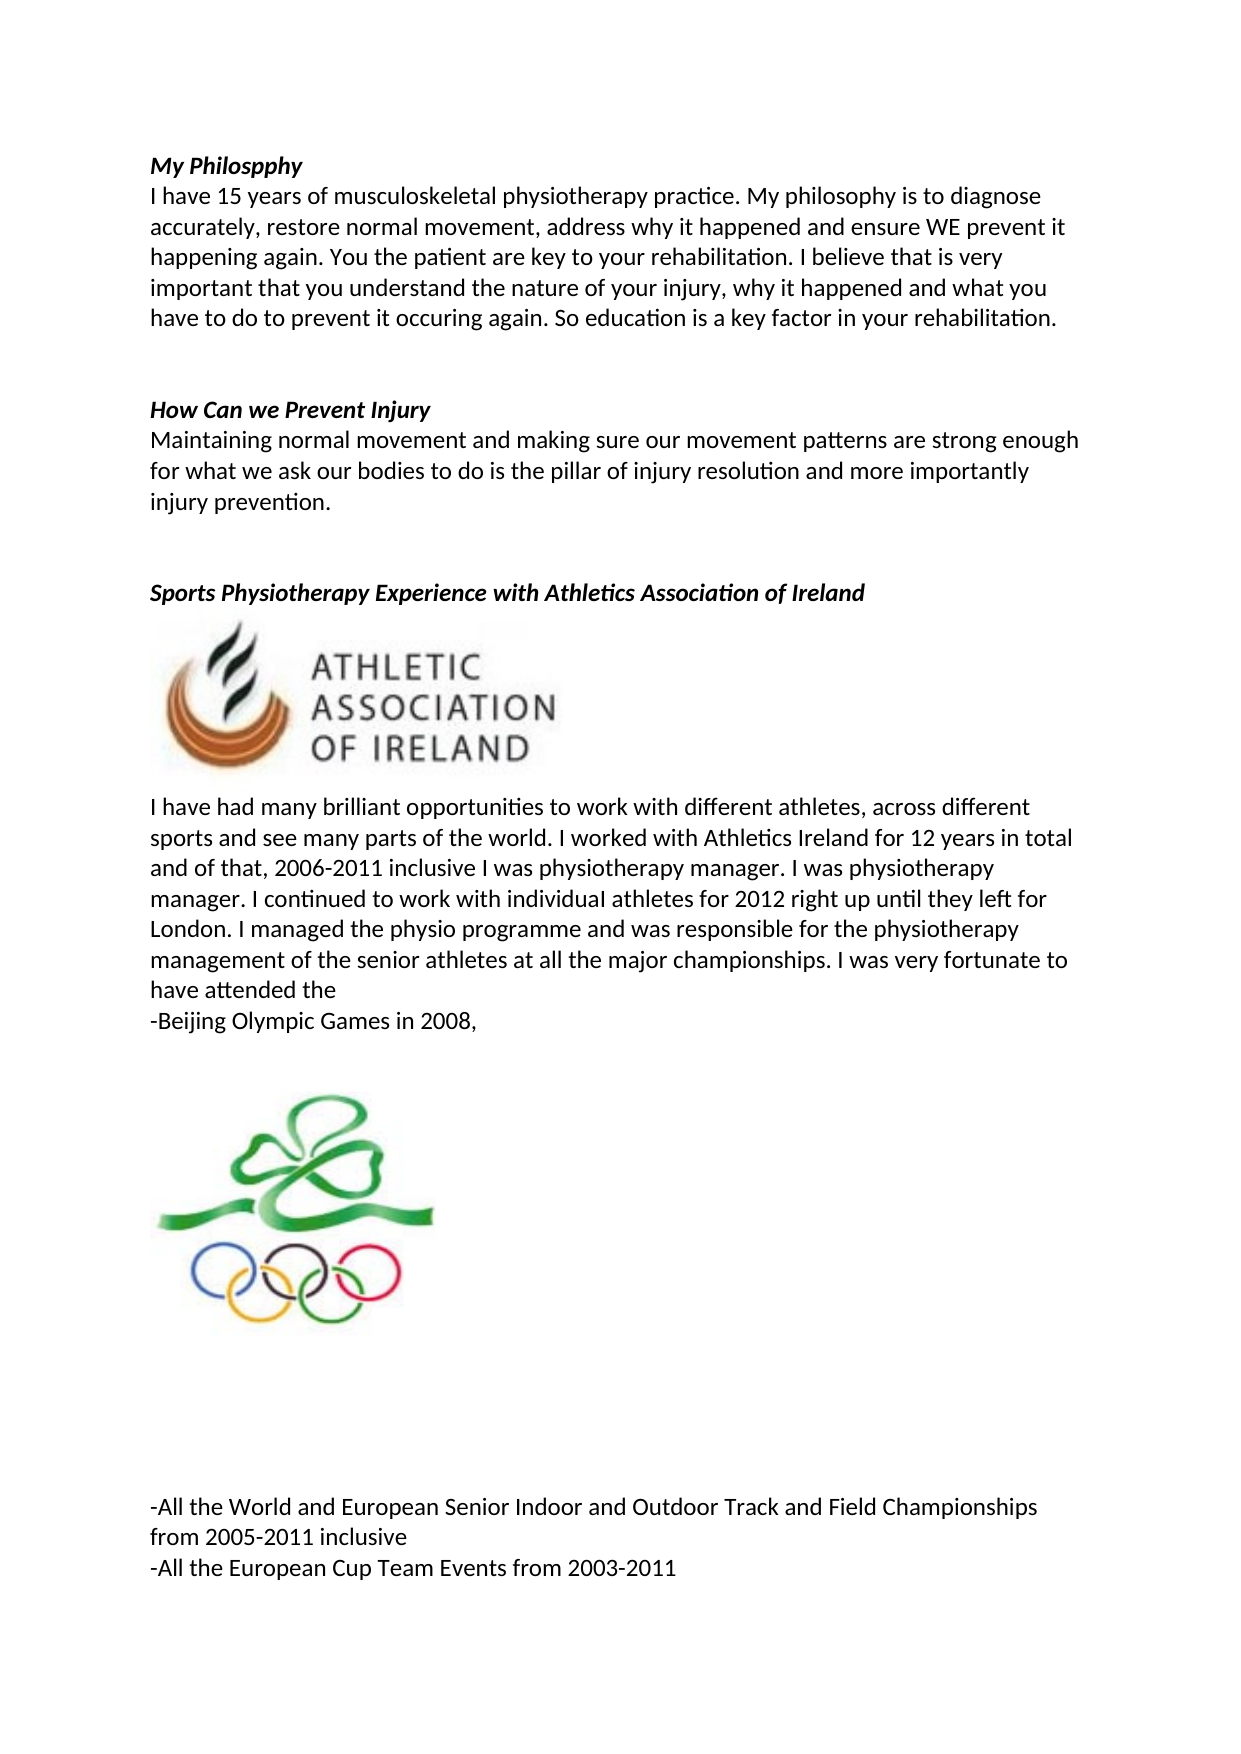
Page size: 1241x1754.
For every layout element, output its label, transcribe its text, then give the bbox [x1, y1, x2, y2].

text I have 15 years of musculoskeletal physiotherapy practice. My philosophy is to diagnose accurately, restore normal movement, address why it happened and ensure WE prevent it happening again. You the patient are key to your rehabilitation. I believe that is very important that you understand the nature of your injury, why it happened and what you have to do to prevent it occuring again. So education is a key factor in your rehabilitation. [150, 181, 1090, 333]
text -All the European Cup Team Events from 2003-2011 [150, 1552, 1090, 1583]
text I have had many brilliant opportunities to work with different athletes, across different sports and see many parts of the world. I worked with Athletics Ireland for 12 years in total and of that, 2006-2011 inclusive I was physiotherapy manager. I was physiotherapy manager. I continued to work with individuaI athletes for 2012 right up until they left for London. I managed the physio programme and was responsible for the physiotherapy management of the senior athletes at all the major championships. I was very fortunate to have attended the [150, 791, 1090, 1005]
text My Philospphy [150, 150, 1090, 181]
picture [150, 1065, 447, 1369]
text -Beijing Olympic Games in 2008, [150, 1005, 1090, 1035]
picture [150, 607, 563, 792]
text Maintaining normal movement and making sure our movement patterns are strong enough for what we ask our bodies to do is the pillar of injury resolution and more importantly injury prevention. [150, 425, 1090, 516]
text How Can we Prevent Injury [150, 394, 1090, 425]
text -All the World and European Senior Indoor and Outdoor Track and Field Championships from 2005-2011 inclusive [150, 1491, 1090, 1552]
